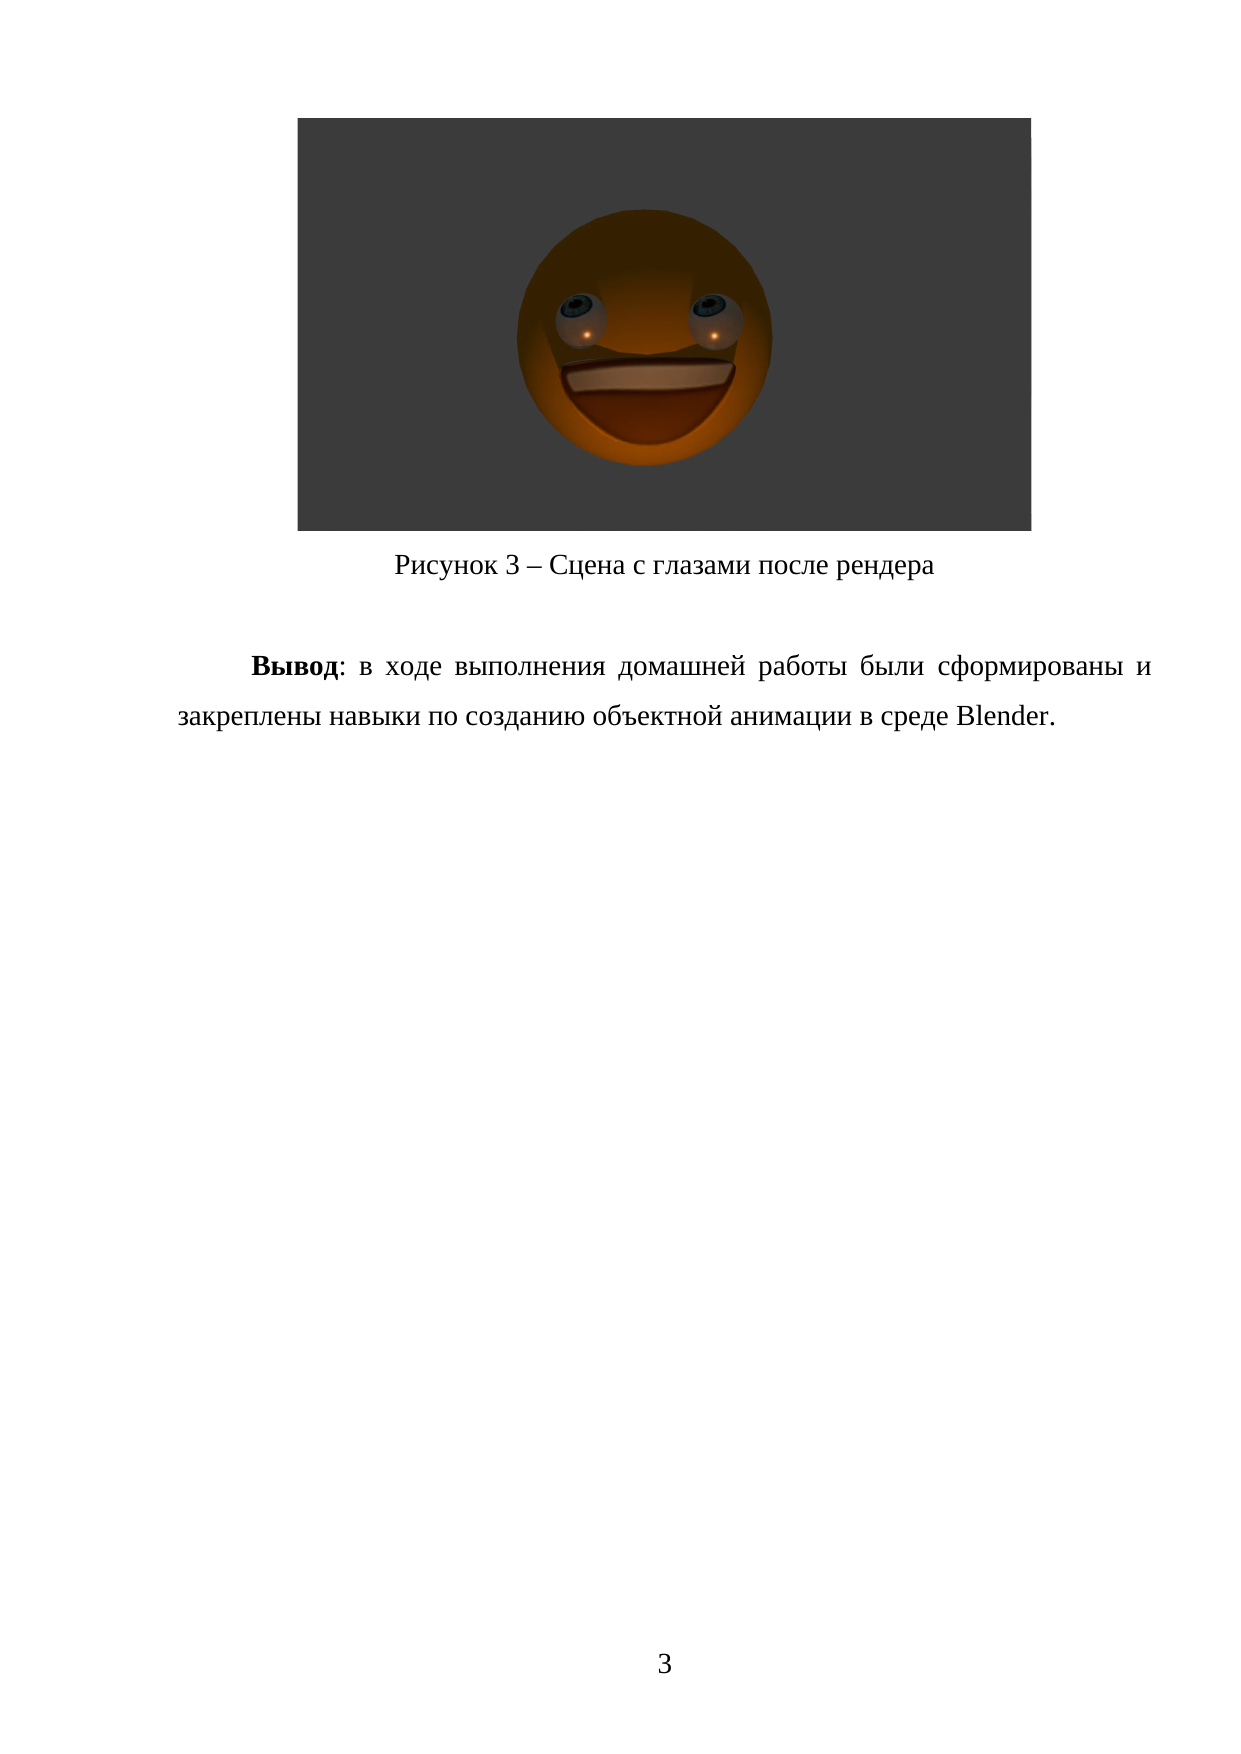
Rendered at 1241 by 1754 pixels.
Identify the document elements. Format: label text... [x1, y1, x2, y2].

picture [297, 118, 1032, 531]
text Рисунок 3 – Сцена с глазами после рендера [177, 547, 1152, 581]
list Вывод: в ходе выполнения домашней работы были сформированы и закреплены навыки по созданию объектной анимации в среде Blender. [177, 648, 1152, 732]
